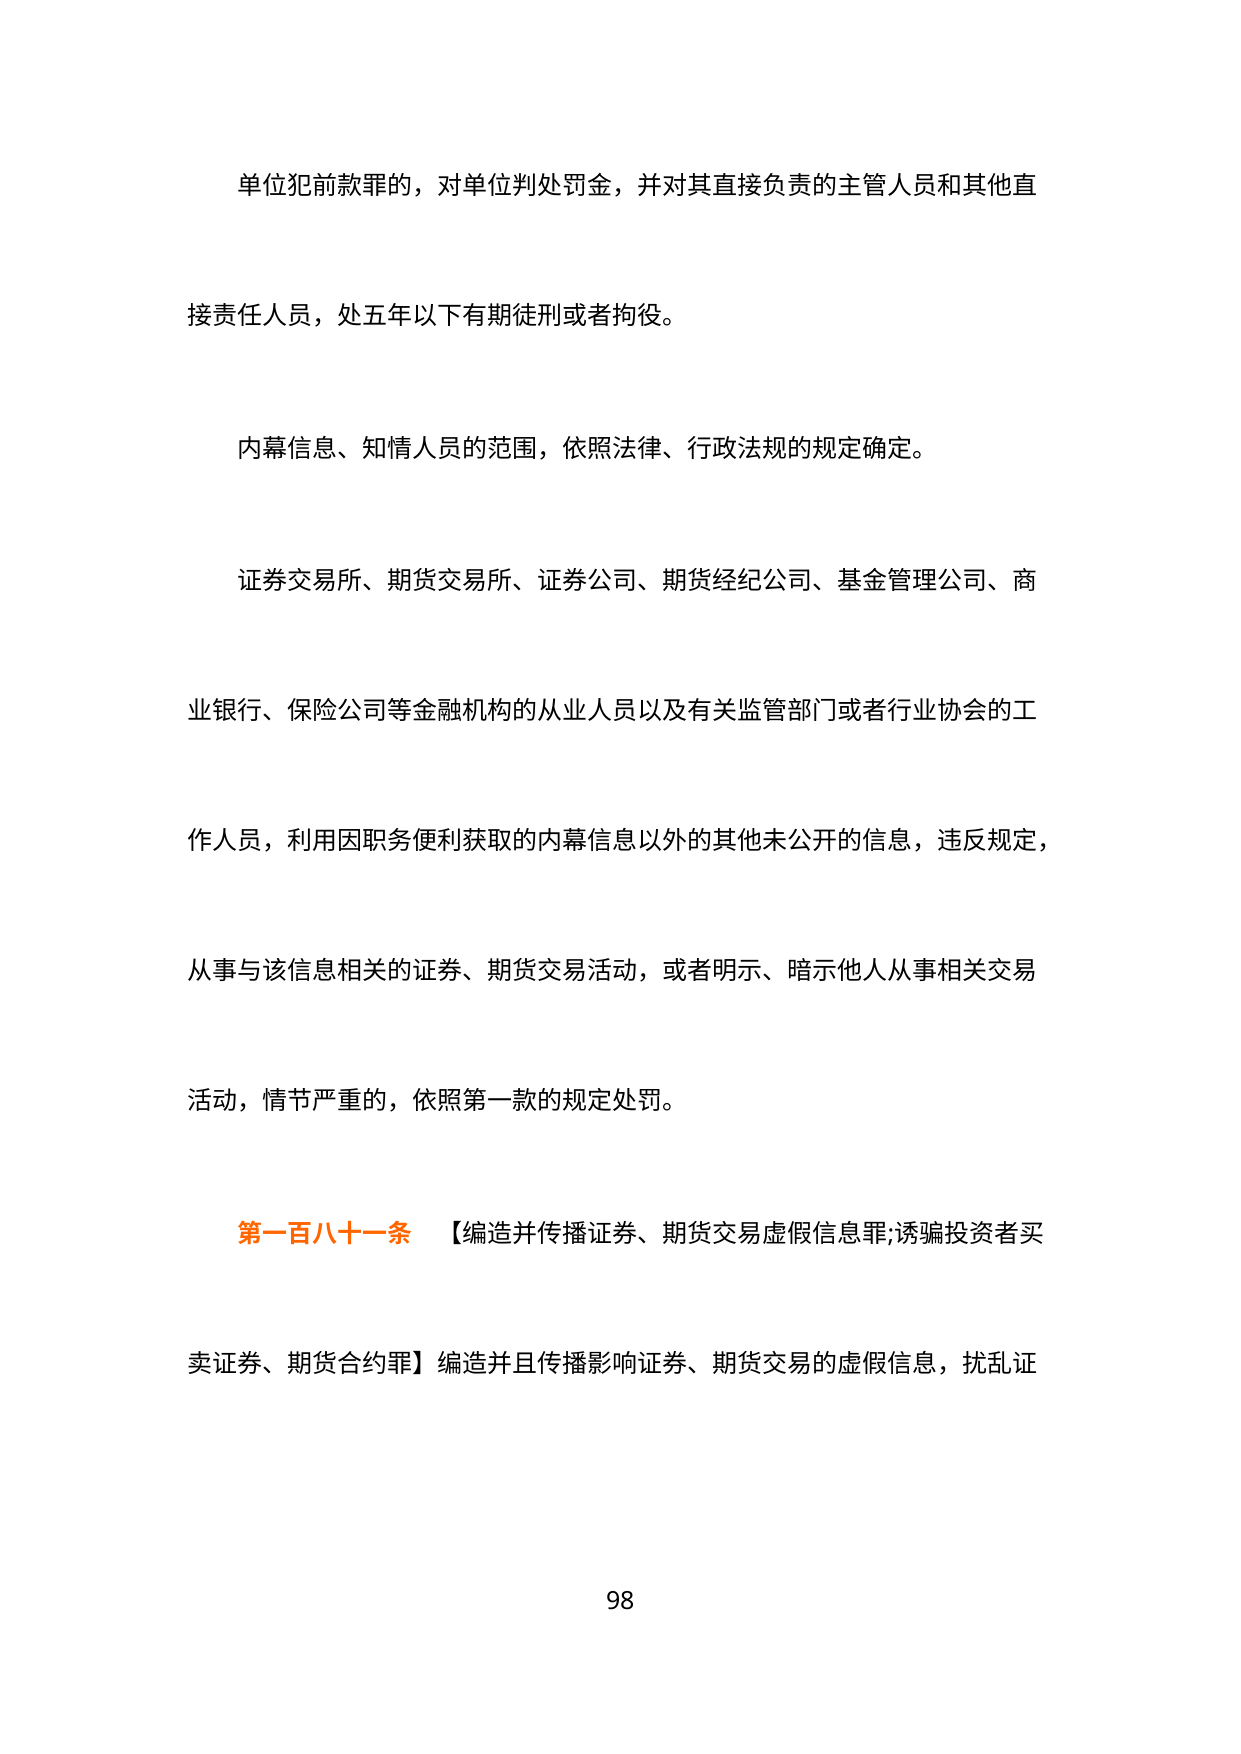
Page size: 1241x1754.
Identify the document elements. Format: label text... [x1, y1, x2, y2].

text 证券交易所、期货交易所、证券公司、期货经纪公司、基金管理公司、商业银行、保险公司等金融机构的从业人员以及有关监管部门或者行业协会的工作人员，利用因职务便利获取的内幕信息以外的其他未公开的信息，违反规定，从事与该信息相关的证券、期货交易活动，或者明示、暗示他人从事相关交易活动，情节严重的，依照第一款的规定处罚。 [187, 546, 1053, 1131]
text 单位犯前款罪的，对单位判处罚金，并对其直接负责的主管人员和其他直接责任人员，处五年以下有期徒刑或者拘役。 [187, 151, 1053, 346]
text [187, 1199, 1053, 1394]
text 内幕信息、知情人员的范围，依照法律、行政法规的规定确定。 [187, 414, 1053, 479]
